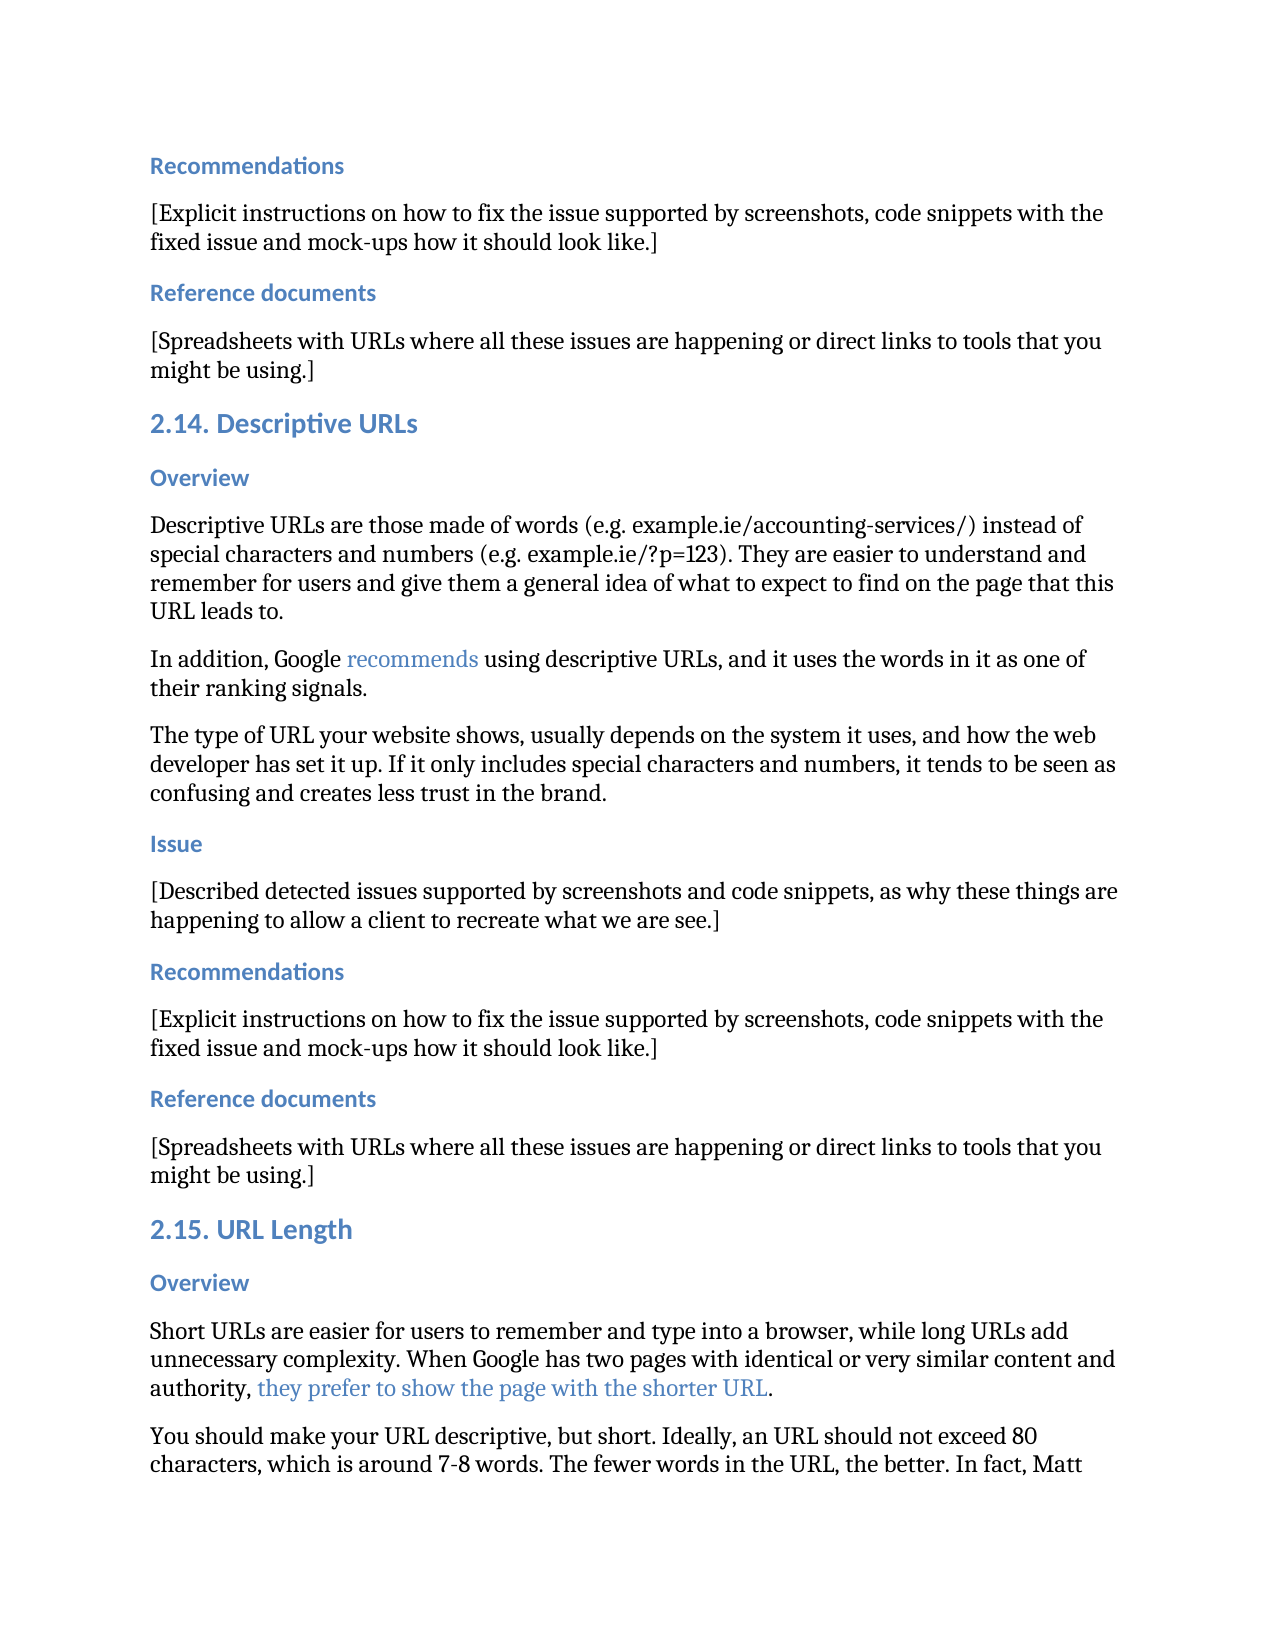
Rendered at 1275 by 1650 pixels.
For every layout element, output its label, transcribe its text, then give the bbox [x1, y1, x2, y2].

text [Spreadsheets with URLs where all these issues are happening or direct links to tools that you might be using.] [150, 1132, 1125, 1190]
subtitle Reference documents [150, 278, 1125, 308]
subtitle Recommendations [150, 956, 1125, 986]
text [Spreadsheets with URLs where all these issues are happening or direct links to tools that you might be using.] [150, 327, 1125, 384]
subtitle 2.14. Descriptive URLs [150, 405, 1125, 441]
subtitle 2.15. URL Length [150, 1211, 1125, 1246]
subtitle Reference documents [150, 1083, 1125, 1114]
text In addition, Google recommends using descriptive URLs, and it uses the words in it as one of their ranking signals. [150, 645, 1125, 702]
text [Described detected issues supported by screenshots and code snippets, as why these things are happening to allow a client to recreate what we are see.] [150, 877, 1125, 935]
subtitle Issue [150, 828, 1125, 858]
text Descriptive URLs are those made of words (e.g. example.ie/accounting-services/) instead of special characters and numbers (e.g. example.ie/?p=123). They are easier to understand and remember for users and give them a general idea of what to expect to find on the page that this URL leads to. [150, 511, 1125, 626]
subtitle Recommendations [150, 150, 1125, 181]
text [Explicit instructions on how to fix the issue supported by screenshots, code snippets with the fixed issue and mock-ups how it should look like.] [150, 1005, 1125, 1062]
text The type of URL your website shows, usually depends on the system it uses, and how the web developer has set it up. If it only includes special characters and numbers, it tends to be seen as confusing and creates less trust in the brand. [150, 721, 1125, 807]
subtitle Overview [150, 1267, 1125, 1298]
text Short URLs are easier for users to remember and type into a browser, while long URLs add unnecessary complexity. When Google has two pages with identical or very similar content and authority, they prefer to show the page with the shorter URL. [150, 1317, 1125, 1403]
text [Explicit instructions on how to fix the issue supported by screenshots, code snippets with the fixed issue and mock-ups how it should look like.] [150, 199, 1125, 257]
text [150, 1422, 1125, 1479]
subtitle Overview [150, 462, 1125, 492]
